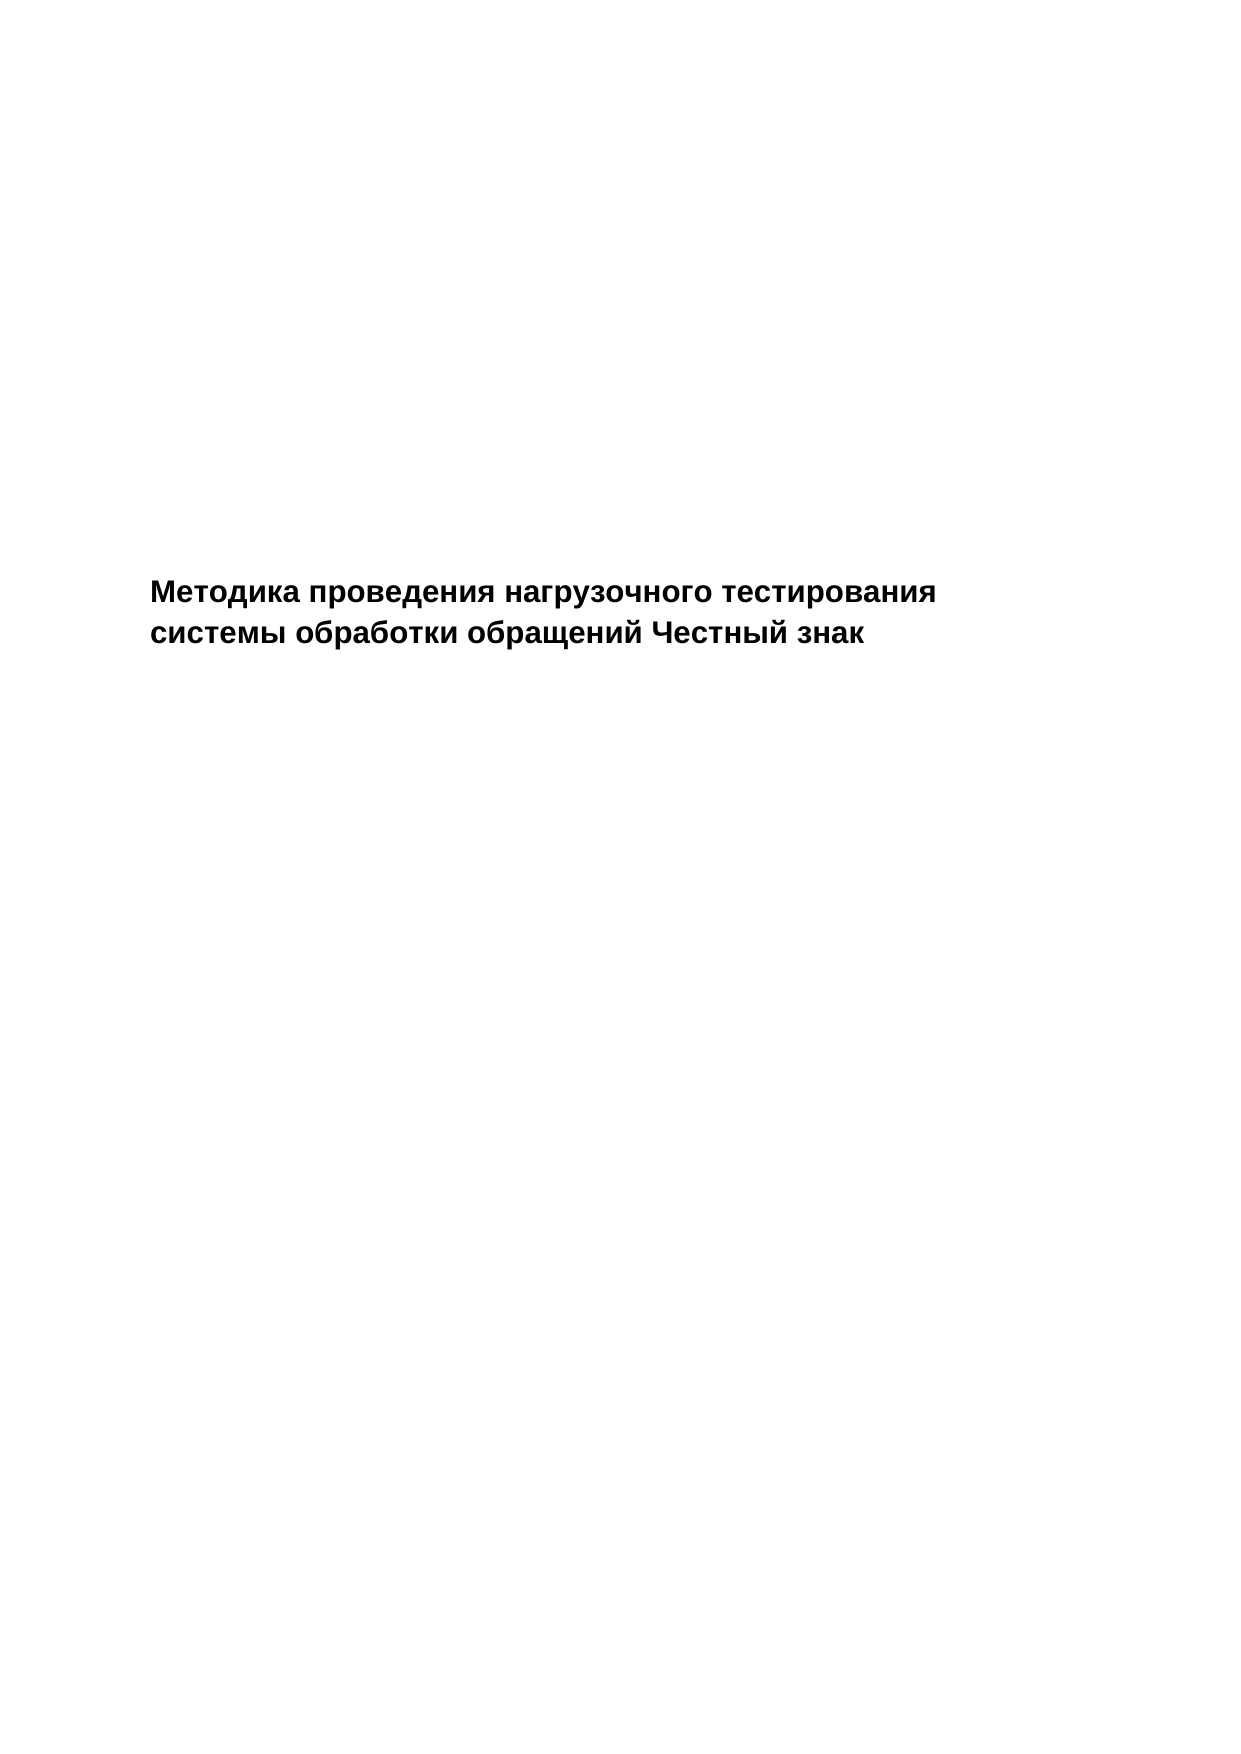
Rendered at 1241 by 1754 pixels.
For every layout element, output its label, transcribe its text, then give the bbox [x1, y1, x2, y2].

text Методика проведения нагрузочного тестирования системы обработки обращений Честный знак [150, 573, 1090, 650]
